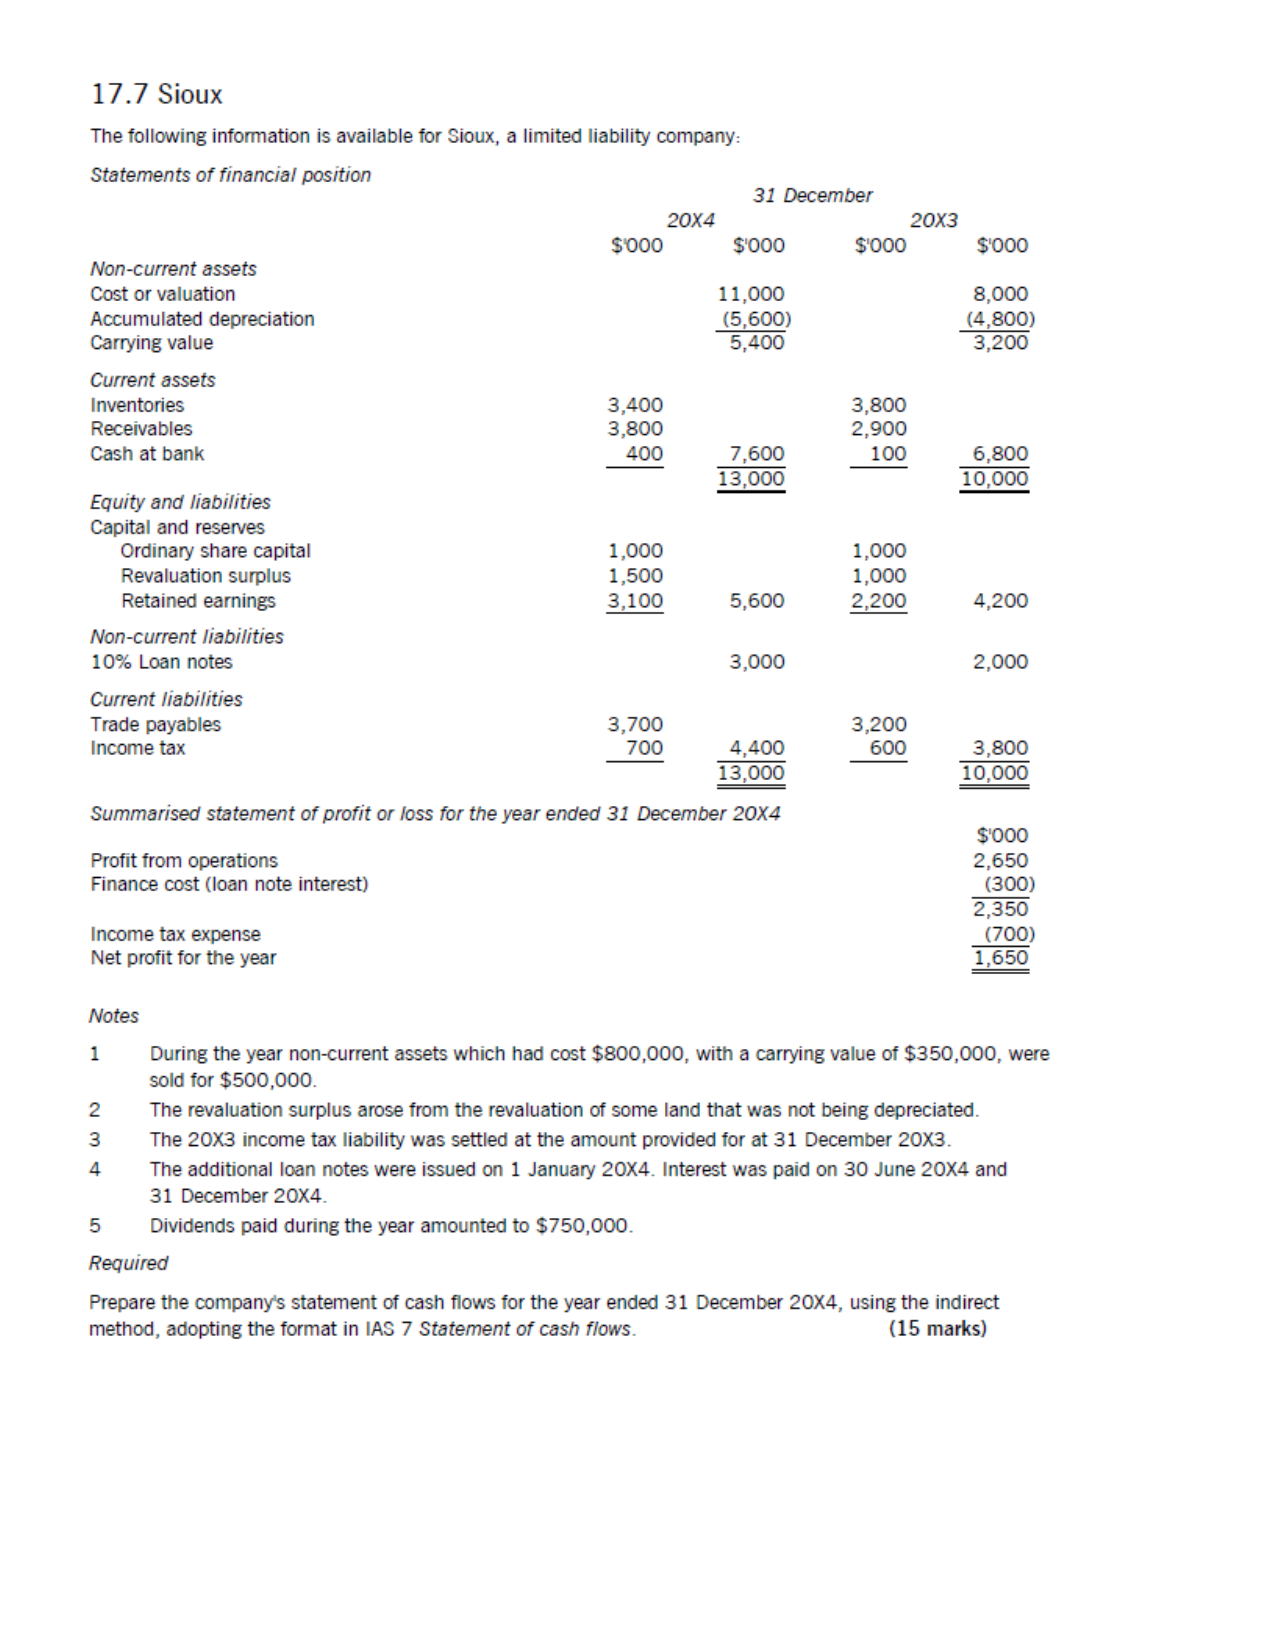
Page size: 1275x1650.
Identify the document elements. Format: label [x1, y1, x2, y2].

picture [75, 75, 1069, 974]
picture [75, 998, 1064, 1350]
